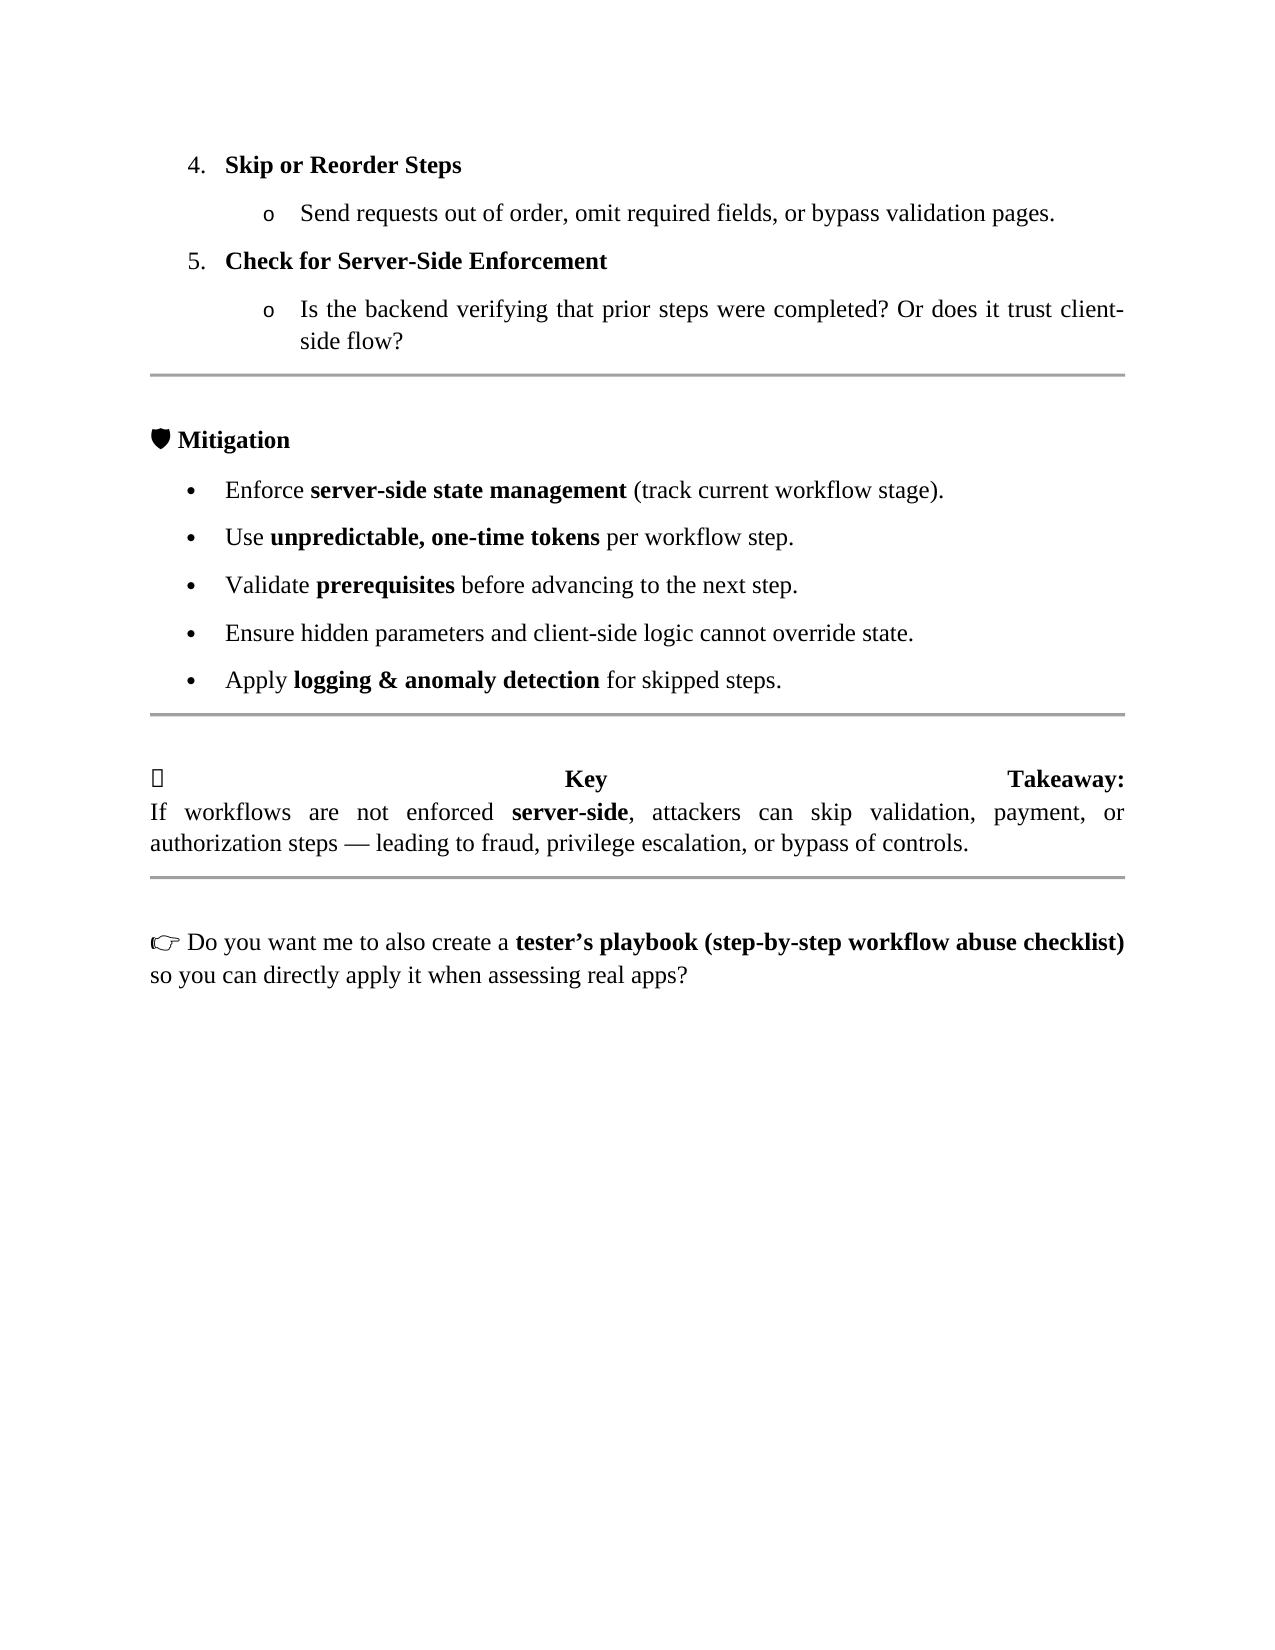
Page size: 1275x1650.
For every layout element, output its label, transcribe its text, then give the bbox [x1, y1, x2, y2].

text 👉 Do you want me to also create a tester’s playbook (step-by-step workflow abuse checklist) so you can directly apply it when assessing real apps? [150, 924, 1125, 989]
list Send requests out of order, omit required fields, or bypass validation pages. [262, 198, 1125, 227]
list Skip or Reorder Steps [187, 150, 1125, 179]
list Ensure hidden parameters and client-side logic cannot override state. [187, 618, 1125, 647]
list Apply logging & anomaly detection for skipped steps. [187, 666, 1125, 694]
list Use unpredictable, one-time tokens per workflow step. [187, 522, 1125, 551]
list Check for Server-Side Enforcement [187, 246, 1125, 275]
list Enforce server-side state management (track current workflow stage). [187, 475, 1125, 503]
text ✅ Key Takeaway: If workflows are not enforced server-side, attackers can skip validation, payment, or authorization steps — leading to fraud, privilege escalation, or bypass of controls. [150, 761, 1125, 857]
list Is the backend verifying that prior steps were completed? Or does it trust client-side flow? [262, 294, 1125, 354]
text 🛡️ Mitigation [150, 421, 1125, 455]
list Validate prerequisites before advancing to the next step. [187, 570, 1125, 599]
